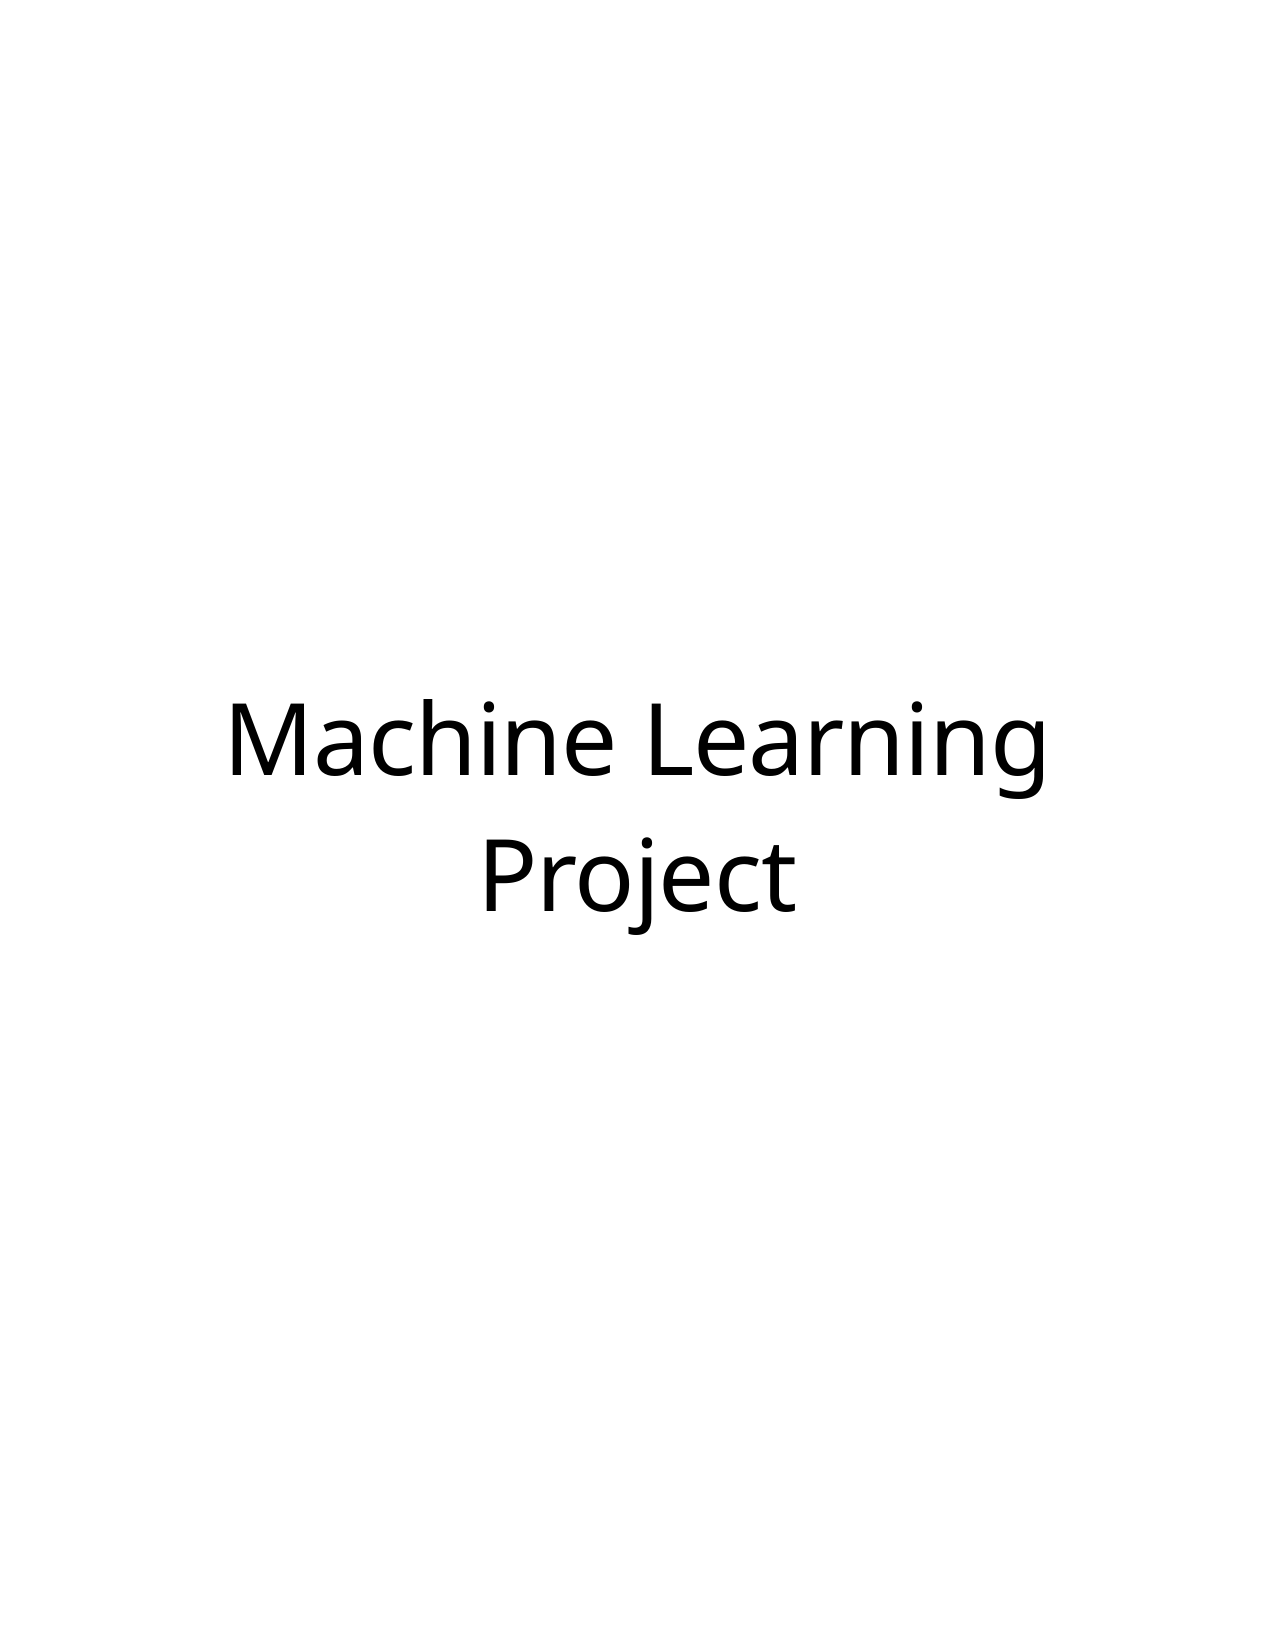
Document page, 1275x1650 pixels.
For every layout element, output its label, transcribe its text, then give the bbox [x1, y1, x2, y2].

title Machine Learning Project [150, 668, 1125, 941]
